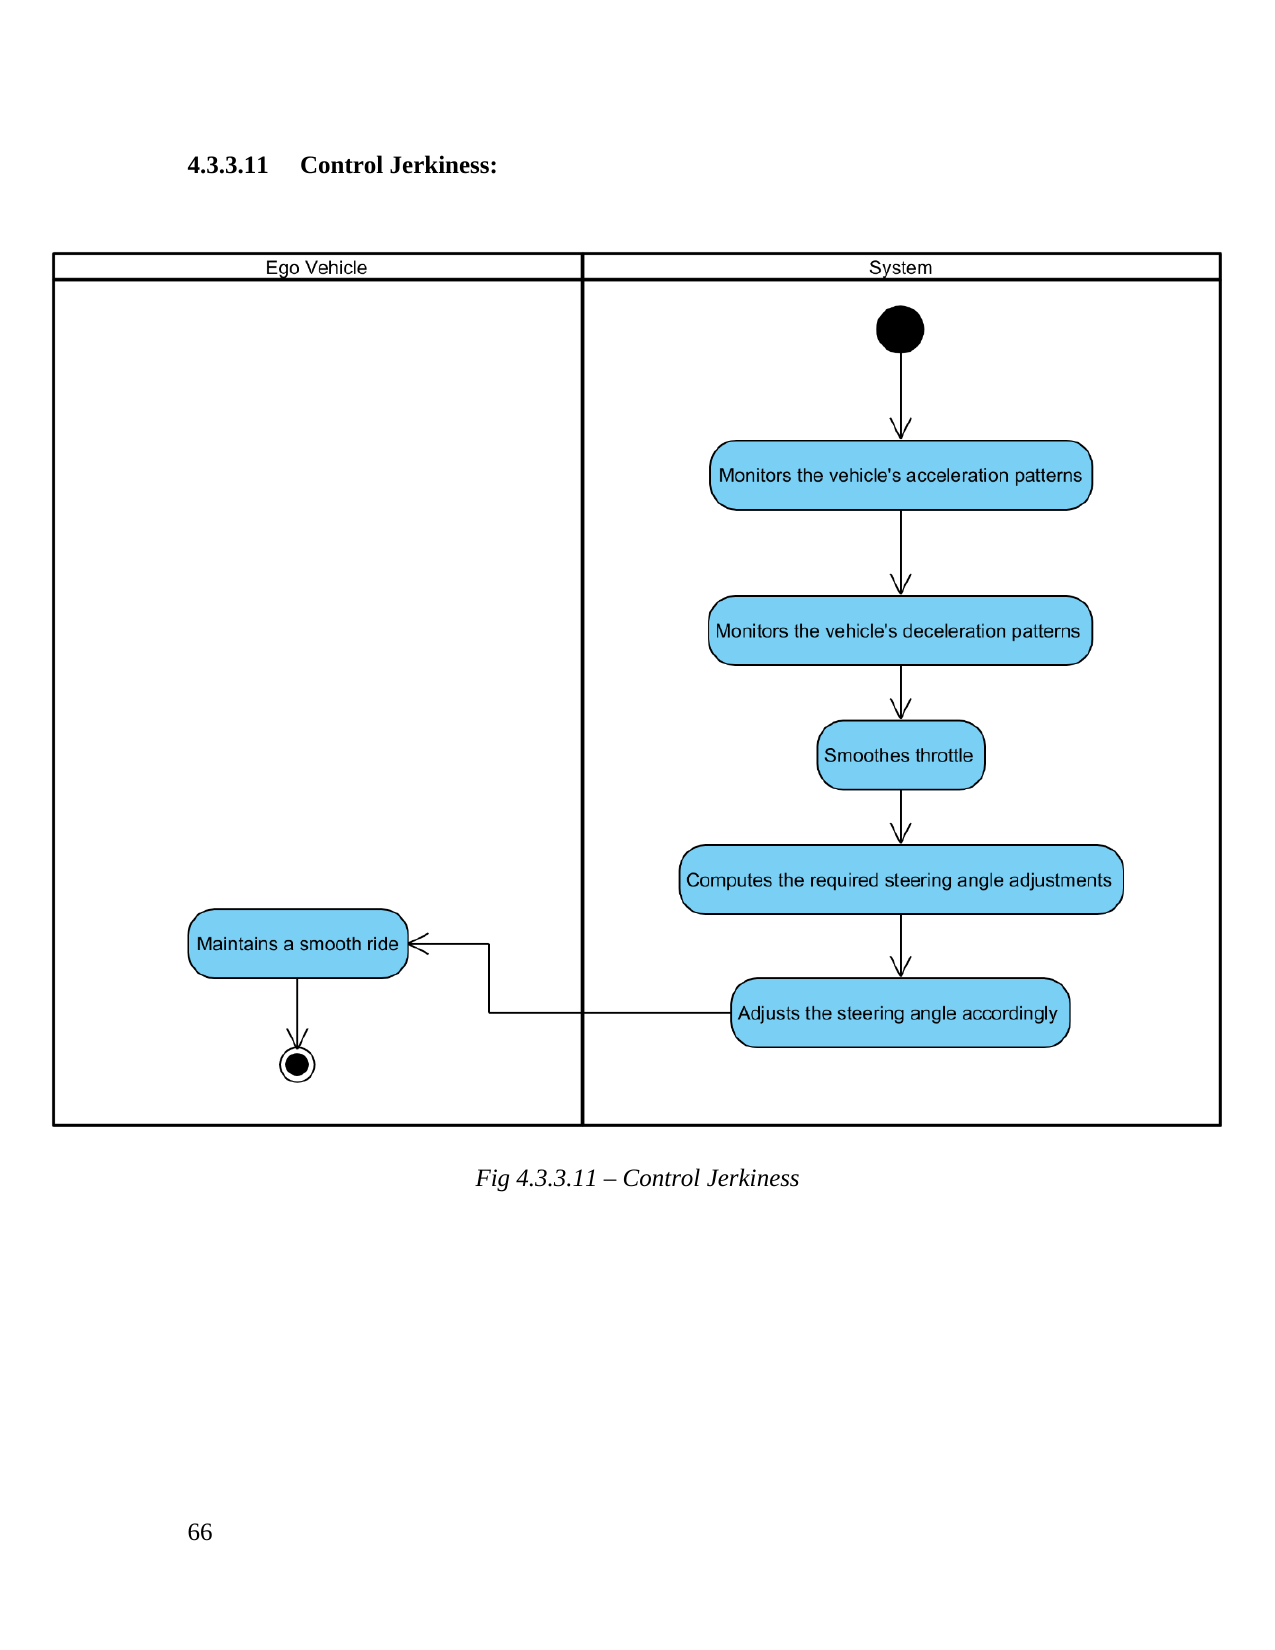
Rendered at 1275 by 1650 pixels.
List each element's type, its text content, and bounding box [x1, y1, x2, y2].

list Control Jerkiness: [187, 150, 1087, 179]
text Fig 4.3.3.11 – Control Jerkiness [187, 1163, 1087, 1192]
picture [47, 246, 1229, 1135]
